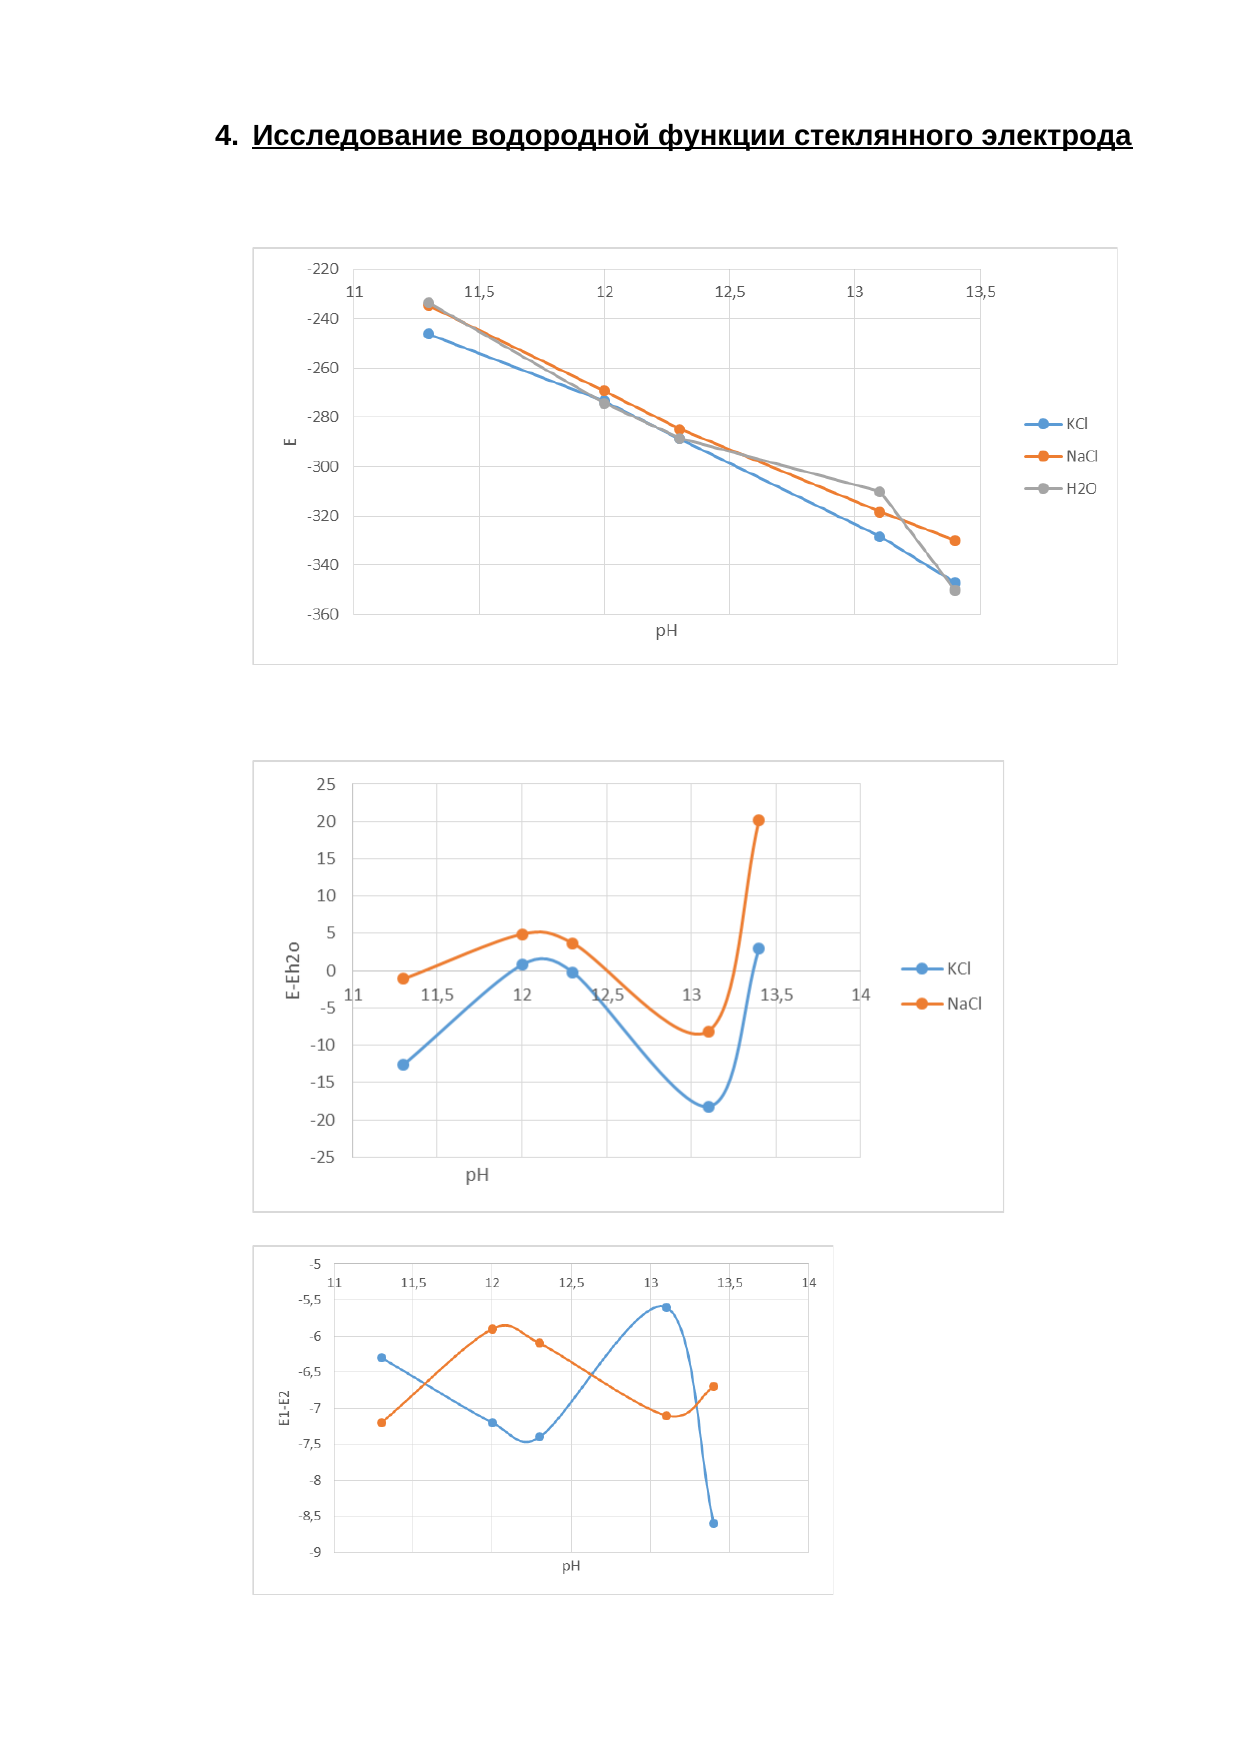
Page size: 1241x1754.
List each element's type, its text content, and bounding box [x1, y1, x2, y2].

list Исследование водородной функции стеклянного электрода [215, 118, 1152, 152]
picture [252, 760, 1005, 1213]
picture [252, 247, 1118, 665]
picture [252, 1245, 834, 1595]
